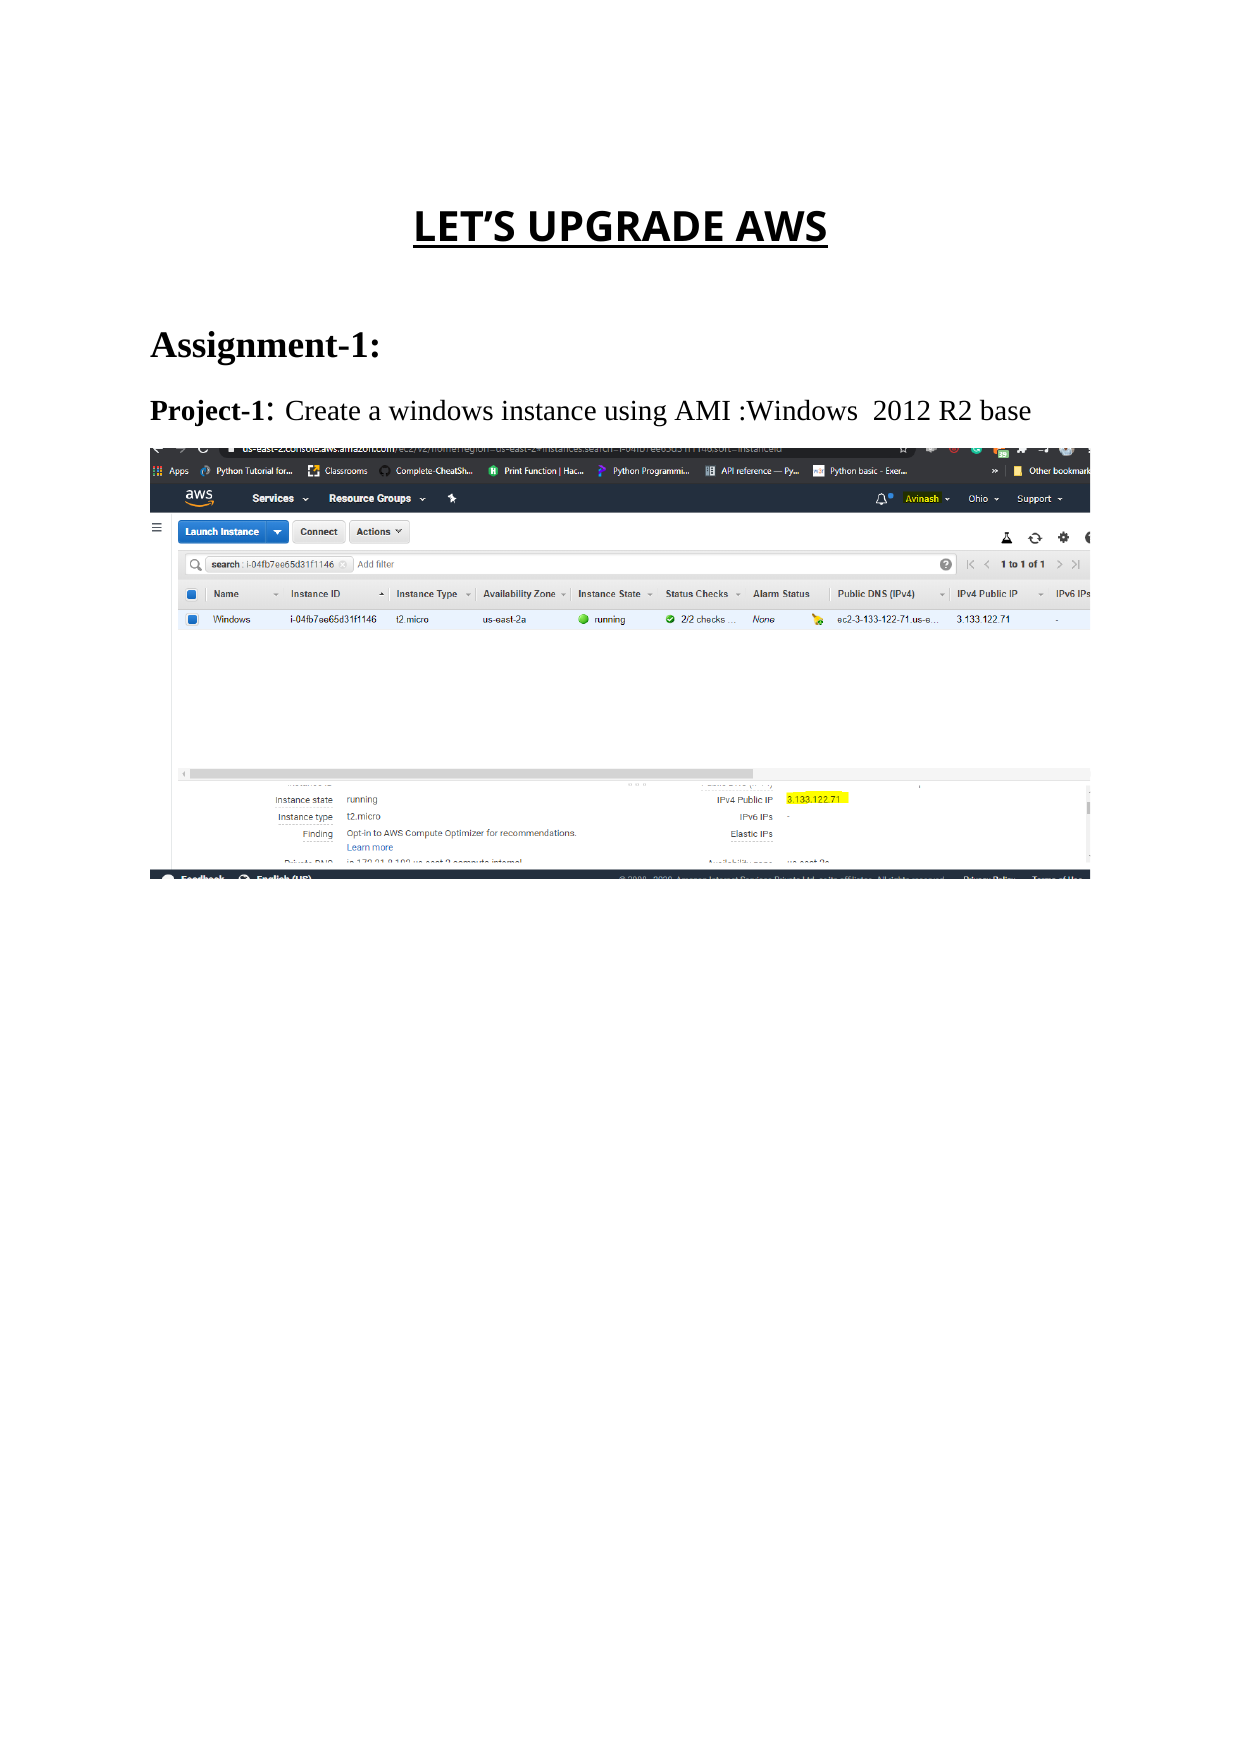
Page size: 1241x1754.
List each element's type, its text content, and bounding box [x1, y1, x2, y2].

text LET’S UPGRADE AWS [150, 197, 1090, 254]
text Project-1: Create a windows instance using AMI :Windows 2012 R2 base [150, 385, 1090, 428]
picture [150, 448, 1091, 879]
text Assignment-1: [150, 322, 1090, 365]
